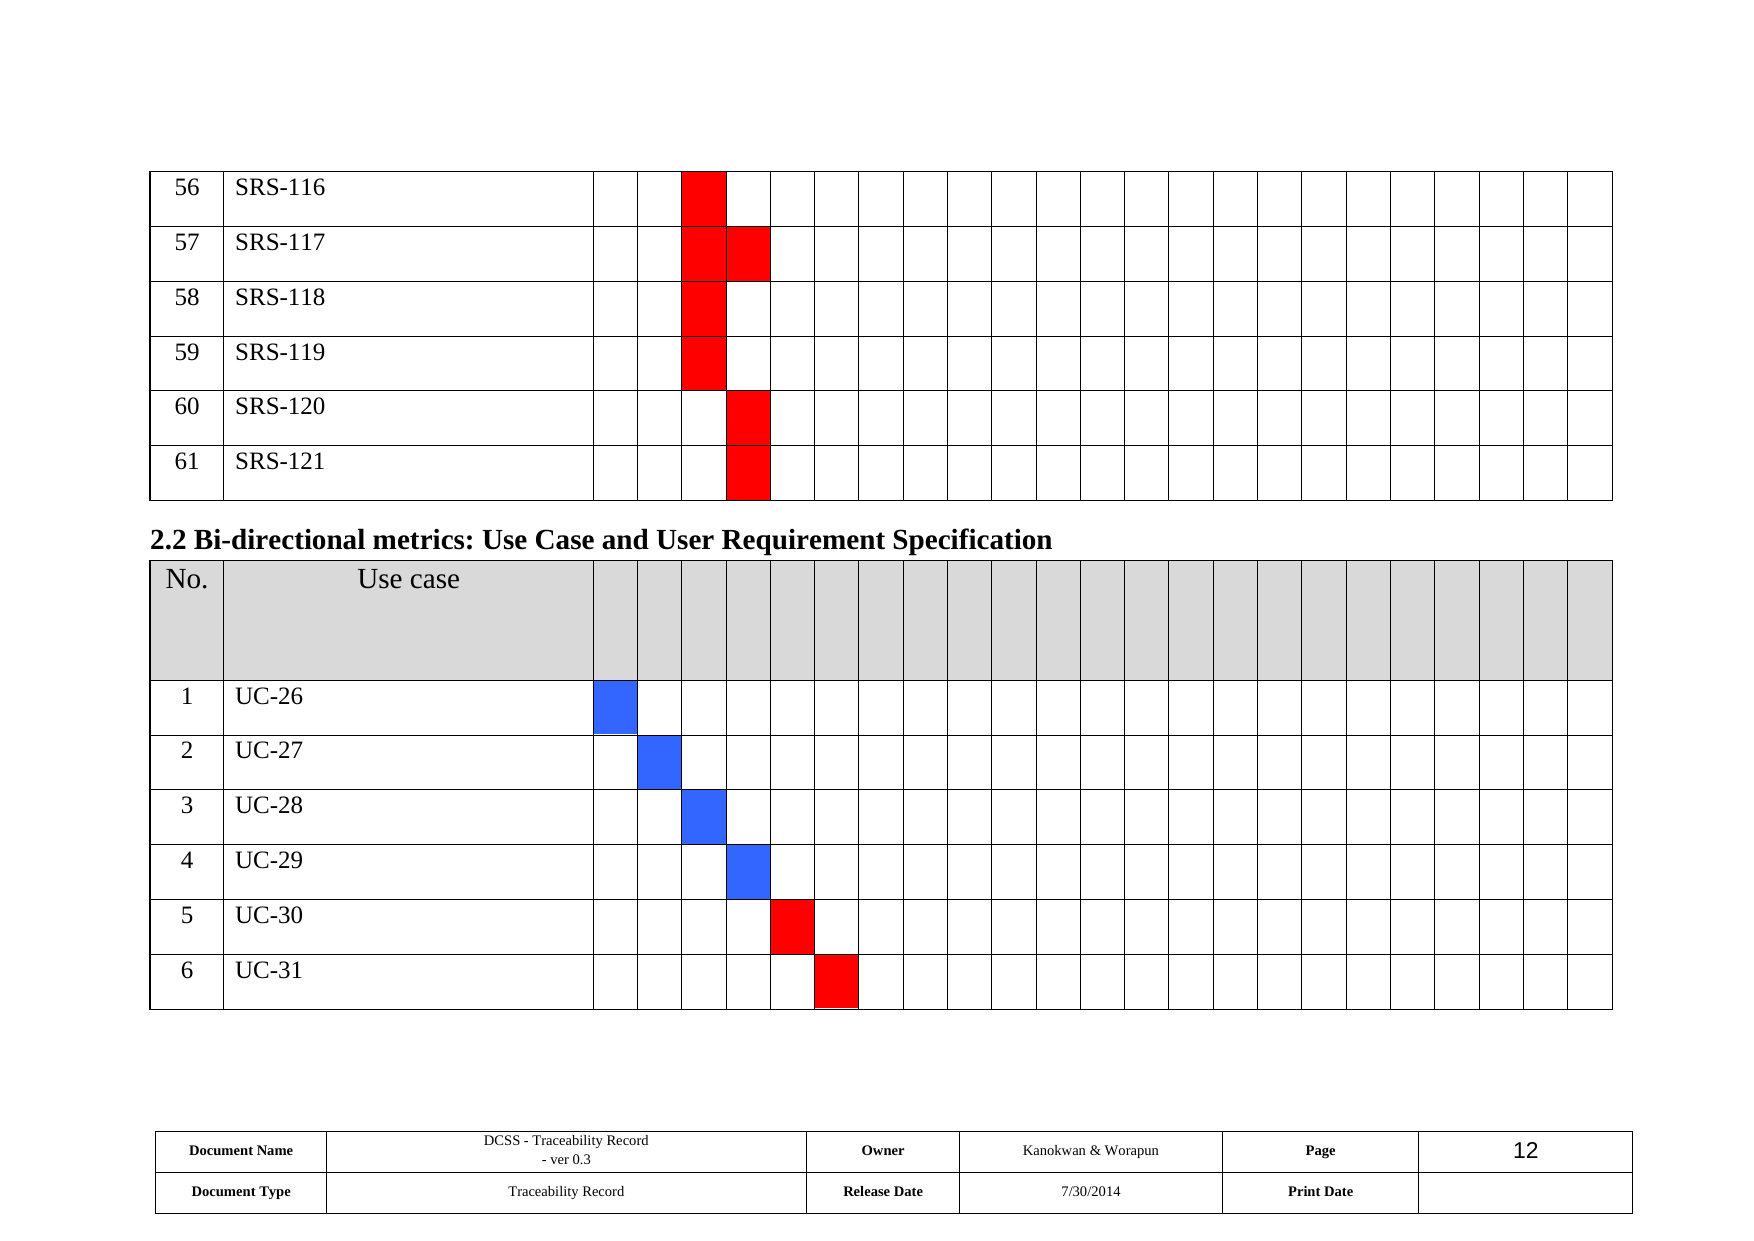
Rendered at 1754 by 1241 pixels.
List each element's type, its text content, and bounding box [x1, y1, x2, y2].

table_cell [1524, 391, 1567, 445]
table_cell [1524, 446, 1567, 500]
table_cell [1391, 227, 1434, 281]
table_header URS-32 [859, 561, 903, 680]
table_cell [815, 845, 858, 899]
table_cell [904, 681, 947, 734]
table_header URS-40 [1214, 561, 1257, 680]
table_cell [682, 845, 726, 899]
table_cell [1214, 337, 1257, 390]
table_cell [1125, 900, 1168, 954]
table_cell [1214, 955, 1257, 1008]
table_cell [859, 337, 903, 390]
table_cell UC-31 [224, 955, 593, 1008]
table_cell [815, 391, 858, 445]
table_cell [727, 172, 770, 226]
table_header URS-39 [1169, 561, 1213, 680]
table_cell [992, 391, 1036, 445]
table_cell UC-27 [224, 736, 593, 789]
table_cell [1125, 446, 1168, 500]
table_cell UC-26 [224, 681, 593, 734]
table_cell 57 [151, 227, 223, 281]
table_cell [594, 681, 637, 734]
table_cell [1568, 446, 1612, 500]
table_cell [1524, 172, 1567, 226]
table_cell [1169, 391, 1213, 445]
table_cell [1347, 955, 1390, 1008]
table_header URS-43 [1347, 561, 1390, 680]
table_cell [1081, 681, 1124, 734]
table_cell [1037, 790, 1080, 844]
table_cell [1347, 681, 1390, 734]
table_cell [1125, 845, 1168, 899]
table_cell [992, 736, 1036, 789]
table_header URS-47 [1524, 561, 1567, 680]
table_cell [594, 446, 637, 500]
table_cell [1125, 172, 1168, 226]
table_cell [859, 681, 903, 734]
table_cell [1081, 955, 1124, 1008]
table_cell [992, 845, 1036, 899]
table_cell [771, 955, 814, 1008]
table_cell [1435, 790, 1479, 844]
table_header URS-46 [1480, 561, 1523, 680]
table_cell [1214, 446, 1257, 500]
table_cell 6 [151, 955, 223, 1008]
table_cell [1169, 227, 1213, 281]
table_cell [727, 337, 770, 390]
table_cell [1037, 681, 1080, 734]
table_cell [1347, 227, 1390, 281]
table_cell [1302, 282, 1346, 336]
table_header URS-29 [727, 561, 770, 680]
table_cell [1037, 391, 1080, 445]
table_cell [682, 736, 726, 789]
table_cell [682, 227, 726, 281]
table_cell [1524, 736, 1567, 789]
table_cell [1302, 845, 1346, 899]
table_cell [1081, 227, 1124, 281]
table_header URS-27 [638, 561, 681, 680]
table_cell [1435, 227, 1479, 281]
table_cell [1081, 282, 1124, 336]
table_header URS-42 [1302, 561, 1346, 680]
table_cell [1037, 282, 1080, 336]
table_cell [904, 337, 947, 390]
table_cell [1480, 337, 1523, 390]
table_cell [904, 736, 947, 789]
table_cell [1391, 681, 1434, 734]
table_cell [1081, 790, 1124, 844]
table_cell [771, 391, 814, 445]
table_cell [727, 845, 770, 899]
table_cell [1480, 900, 1523, 954]
table_cell [1037, 227, 1080, 281]
table_cell [1258, 337, 1301, 390]
table_cell [1347, 845, 1390, 899]
table_cell SRS-120 [224, 391, 593, 445]
table_cell [1258, 282, 1301, 336]
table_cell [771, 172, 814, 226]
table_cell [638, 790, 681, 844]
table_cell [1302, 955, 1346, 1008]
table_cell [992, 790, 1036, 844]
table_cell [1125, 337, 1168, 390]
table_cell SRS-118 [224, 282, 593, 336]
table_header URS-38 [1125, 561, 1168, 680]
table_cell [1037, 337, 1080, 390]
table_cell [682, 790, 726, 844]
table_cell [1391, 790, 1434, 844]
table_cell [1480, 681, 1523, 734]
table_cell [1435, 337, 1479, 390]
table_cell [1169, 282, 1213, 336]
table_cell [638, 900, 681, 954]
table_cell [1214, 900, 1257, 954]
table_cell [1568, 845, 1612, 899]
table_cell [771, 282, 814, 336]
table_cell [1347, 900, 1390, 954]
table_cell [771, 681, 814, 734]
table_cell [1125, 282, 1168, 336]
table_cell 4 [151, 845, 223, 899]
table_cell [1258, 446, 1301, 500]
table_cell [904, 172, 947, 226]
table_cell [1037, 172, 1080, 226]
table_cell [815, 955, 858, 1008]
table_cell [948, 955, 991, 1008]
table_cell [1214, 391, 1257, 445]
table_cell [1480, 845, 1523, 899]
table_cell [1081, 172, 1124, 226]
table_cell [638, 337, 681, 390]
table_cell [992, 681, 1036, 734]
table_cell [1302, 681, 1346, 734]
table_cell [1302, 790, 1346, 844]
table_cell [1568, 227, 1612, 281]
table_header URS-48 [1568, 561, 1612, 680]
table_cell [771, 337, 814, 390]
table_cell [1568, 681, 1612, 734]
table_cell [594, 845, 637, 899]
table_cell [904, 845, 947, 899]
table_cell [904, 282, 947, 336]
table_cell [1524, 337, 1567, 390]
table_cell [1258, 900, 1301, 954]
table_cell [859, 172, 903, 226]
table_cell [1302, 446, 1346, 500]
table_cell [948, 172, 991, 226]
table_cell [1214, 172, 1257, 226]
table_cell [1524, 681, 1567, 734]
table_cell [1391, 900, 1434, 954]
table_cell [1125, 391, 1168, 445]
table_cell [727, 955, 770, 1008]
table_cell [859, 227, 903, 281]
table_header URS-37 [1081, 561, 1124, 680]
table_cell [904, 446, 947, 500]
table_header URS-45 [1435, 561, 1479, 680]
table_cell [1524, 955, 1567, 1008]
table_cell [859, 391, 903, 445]
table_cell [1081, 736, 1124, 789]
table_cell [1568, 955, 1612, 1008]
table_cell [1302, 736, 1346, 789]
table_cell [1391, 282, 1434, 336]
table_cell [771, 845, 814, 899]
table_cell [1302, 337, 1346, 390]
table_cell [1480, 446, 1523, 500]
table_cell 61 [151, 446, 223, 500]
table_cell UC-30 [224, 900, 593, 954]
table_cell [727, 900, 770, 954]
table_cell 60 [151, 391, 223, 445]
table_cell [948, 227, 991, 281]
table_cell [815, 681, 858, 734]
table_cell [771, 900, 814, 954]
table_cell [727, 790, 770, 844]
table_cell 58 [151, 282, 223, 336]
table_cell [1347, 337, 1390, 390]
table_cell [859, 845, 903, 899]
table_cell [1125, 790, 1168, 844]
table_cell [815, 337, 858, 390]
table_cell [948, 845, 991, 899]
table_cell [815, 227, 858, 281]
table_cell [904, 391, 947, 445]
table_cell [638, 736, 681, 789]
table_cell [1568, 790, 1612, 844]
table_cell [594, 282, 637, 336]
table_cell [1568, 282, 1612, 336]
table_header URS-41 [1258, 561, 1301, 680]
table_cell [992, 955, 1036, 1008]
table_cell [1524, 282, 1567, 336]
table_cell [1391, 845, 1434, 899]
table_cell 59 [151, 337, 223, 390]
table_cell SRS-119 [224, 337, 593, 390]
table_cell [859, 955, 903, 1008]
table_cell [1214, 845, 1257, 899]
table_cell [727, 282, 770, 336]
table_cell [1258, 790, 1301, 844]
table_cell [1125, 955, 1168, 1008]
table_cell [1347, 282, 1390, 336]
table_cell [859, 900, 903, 954]
table_cell [1347, 736, 1390, 789]
table_cell [1568, 172, 1612, 226]
table_header URS-26 [594, 561, 637, 680]
table_cell [948, 282, 991, 336]
table_cell [859, 282, 903, 336]
table_cell [948, 790, 991, 844]
table_cell [594, 900, 637, 954]
table_cell [682, 955, 726, 1008]
table_cell [1037, 446, 1080, 500]
table_cell [948, 736, 991, 789]
table_cell [1480, 172, 1523, 226]
table_cell [682, 446, 726, 500]
table_cell [1568, 900, 1612, 954]
table_cell [1435, 736, 1479, 789]
table_cell [992, 337, 1036, 390]
table_cell [815, 790, 858, 844]
table_cell [594, 790, 637, 844]
table_cell [1081, 845, 1124, 899]
table_cell [1480, 955, 1523, 1008]
table_cell SRS-117 [224, 227, 593, 281]
table_cell 5 [151, 900, 223, 954]
table_cell [1524, 790, 1567, 844]
table_cell [1258, 955, 1301, 1008]
table_cell [594, 391, 637, 445]
table_cell [1125, 227, 1168, 281]
table_cell [1214, 282, 1257, 336]
table_cell [727, 681, 770, 734]
table_cell [771, 446, 814, 500]
table_header URS-30 [771, 561, 814, 680]
table_cell 56 [151, 172, 223, 226]
table_cell [1302, 172, 1346, 226]
table_cell [948, 681, 991, 734]
table_cell [1037, 845, 1080, 899]
table_cell SRS-121 [224, 446, 593, 500]
table_cell [859, 790, 903, 844]
table_cell [948, 446, 991, 500]
table_cell 1 [151, 681, 223, 734]
table_cell SRS-116 [224, 172, 593, 226]
table_cell [682, 391, 726, 445]
table_cell [1347, 790, 1390, 844]
table_cell [1391, 172, 1434, 226]
table_cell [1524, 845, 1567, 899]
table_cell [1391, 955, 1434, 1008]
table_cell [948, 900, 991, 954]
table_cell [638, 227, 681, 281]
table_cell [1258, 227, 1301, 281]
table_cell [682, 900, 726, 954]
table_cell [1524, 900, 1567, 954]
table_cell [904, 900, 947, 954]
table_cell [771, 227, 814, 281]
table_cell [1081, 337, 1124, 390]
subtitle 2.2 Bi-directional metrics: Use Case and User Requirement Specification [150, 522, 1604, 555]
table_cell 2 [151, 736, 223, 789]
table_cell [594, 736, 637, 789]
table_header Use case [224, 561, 593, 680]
table_cell [992, 227, 1036, 281]
table_header URS-33 [904, 561, 947, 680]
table_cell [638, 172, 681, 226]
table_cell [815, 446, 858, 500]
table_cell [1480, 736, 1523, 789]
table_cell [594, 337, 637, 390]
table_cell [682, 172, 726, 226]
table_cell [1568, 736, 1612, 789]
table_cell [1435, 900, 1479, 954]
table_cell [1568, 337, 1612, 390]
table_cell [1169, 845, 1213, 899]
table_cell [1037, 955, 1080, 1008]
table_cell [1169, 337, 1213, 390]
table_cell [682, 681, 726, 734]
table_cell [1391, 391, 1434, 445]
table_cell [1435, 681, 1479, 734]
table_cell UC-28 [224, 790, 593, 844]
table_cell [594, 227, 637, 281]
table_cell [1435, 172, 1479, 226]
table_cell [727, 446, 770, 500]
table_cell [815, 282, 858, 336]
table_header URS-35 [992, 561, 1036, 680]
table_cell [771, 790, 814, 844]
table_cell [1081, 900, 1124, 954]
table_cell [992, 172, 1036, 226]
table_cell [859, 736, 903, 789]
table_cell [948, 337, 991, 390]
table_cell [1258, 681, 1301, 734]
table_cell [1169, 681, 1213, 734]
table_cell [1347, 391, 1390, 445]
table_cell [727, 391, 770, 445]
table_cell [1347, 172, 1390, 226]
table_cell [638, 681, 681, 734]
table_cell [1480, 391, 1523, 445]
table_cell [1391, 736, 1434, 789]
table_cell [1214, 681, 1257, 734]
table_cell [1214, 790, 1257, 844]
table_cell [992, 900, 1036, 954]
table_cell [904, 790, 947, 844]
table_cell [1125, 736, 1168, 789]
table_cell [1480, 790, 1523, 844]
table_cell [682, 282, 726, 336]
table_cell [638, 955, 681, 1008]
table_cell [1081, 446, 1124, 500]
table_cell [771, 736, 814, 789]
table_cell [1214, 736, 1257, 789]
table_cell [1568, 391, 1612, 445]
table_cell [1169, 736, 1213, 789]
table_cell [1258, 845, 1301, 899]
table_cell [1435, 391, 1479, 445]
table_cell [904, 227, 947, 281]
table_cell [1524, 227, 1567, 281]
table_cell [1125, 681, 1168, 734]
table_cell [1037, 900, 1080, 954]
table_cell [1302, 227, 1346, 281]
table_header URS-28 [682, 561, 726, 680]
table_cell [1258, 391, 1301, 445]
table_cell [815, 900, 858, 954]
table_cell [1214, 227, 1257, 281]
table_cell [1391, 337, 1434, 390]
table_cell [859, 446, 903, 500]
table_cell [1480, 227, 1523, 281]
table_cell [948, 391, 991, 445]
table_cell [638, 845, 681, 899]
table_cell 3 [151, 790, 223, 844]
table_cell [682, 337, 726, 390]
table_header URS-34 [948, 561, 991, 680]
table_cell [992, 282, 1036, 336]
table_cell [1435, 282, 1479, 336]
table_cell [1169, 955, 1213, 1008]
table_cell [815, 172, 858, 226]
table_cell [1391, 446, 1434, 500]
table_cell [815, 736, 858, 789]
table_header URS-44 [1391, 561, 1434, 680]
table_cell [727, 227, 770, 281]
table_cell [1037, 736, 1080, 789]
table_cell [1169, 900, 1213, 954]
table_cell [1435, 446, 1479, 500]
table_cell [638, 282, 681, 336]
table_cell [1258, 736, 1301, 789]
table_cell [1169, 172, 1213, 226]
table_cell [992, 446, 1036, 500]
table_cell UC-29 [224, 845, 593, 899]
table_cell [1081, 391, 1124, 445]
table_cell [594, 955, 637, 1008]
table_cell [1347, 446, 1390, 500]
table_cell [638, 391, 681, 445]
table_cell [638, 446, 681, 500]
table_header URS-36 [1037, 561, 1080, 680]
table_cell [727, 736, 770, 789]
table_header URS-31 [815, 561, 858, 680]
table_cell [1169, 446, 1213, 500]
table_header No. [151, 561, 223, 680]
table_cell [1169, 790, 1213, 844]
table_cell [1435, 845, 1479, 899]
table_cell [1258, 172, 1301, 226]
table_cell [1435, 955, 1479, 1008]
table_cell [594, 172, 637, 226]
table_cell [1302, 391, 1346, 445]
table_cell [1302, 900, 1346, 954]
table_cell [1480, 282, 1523, 336]
table_cell [904, 955, 947, 1008]
